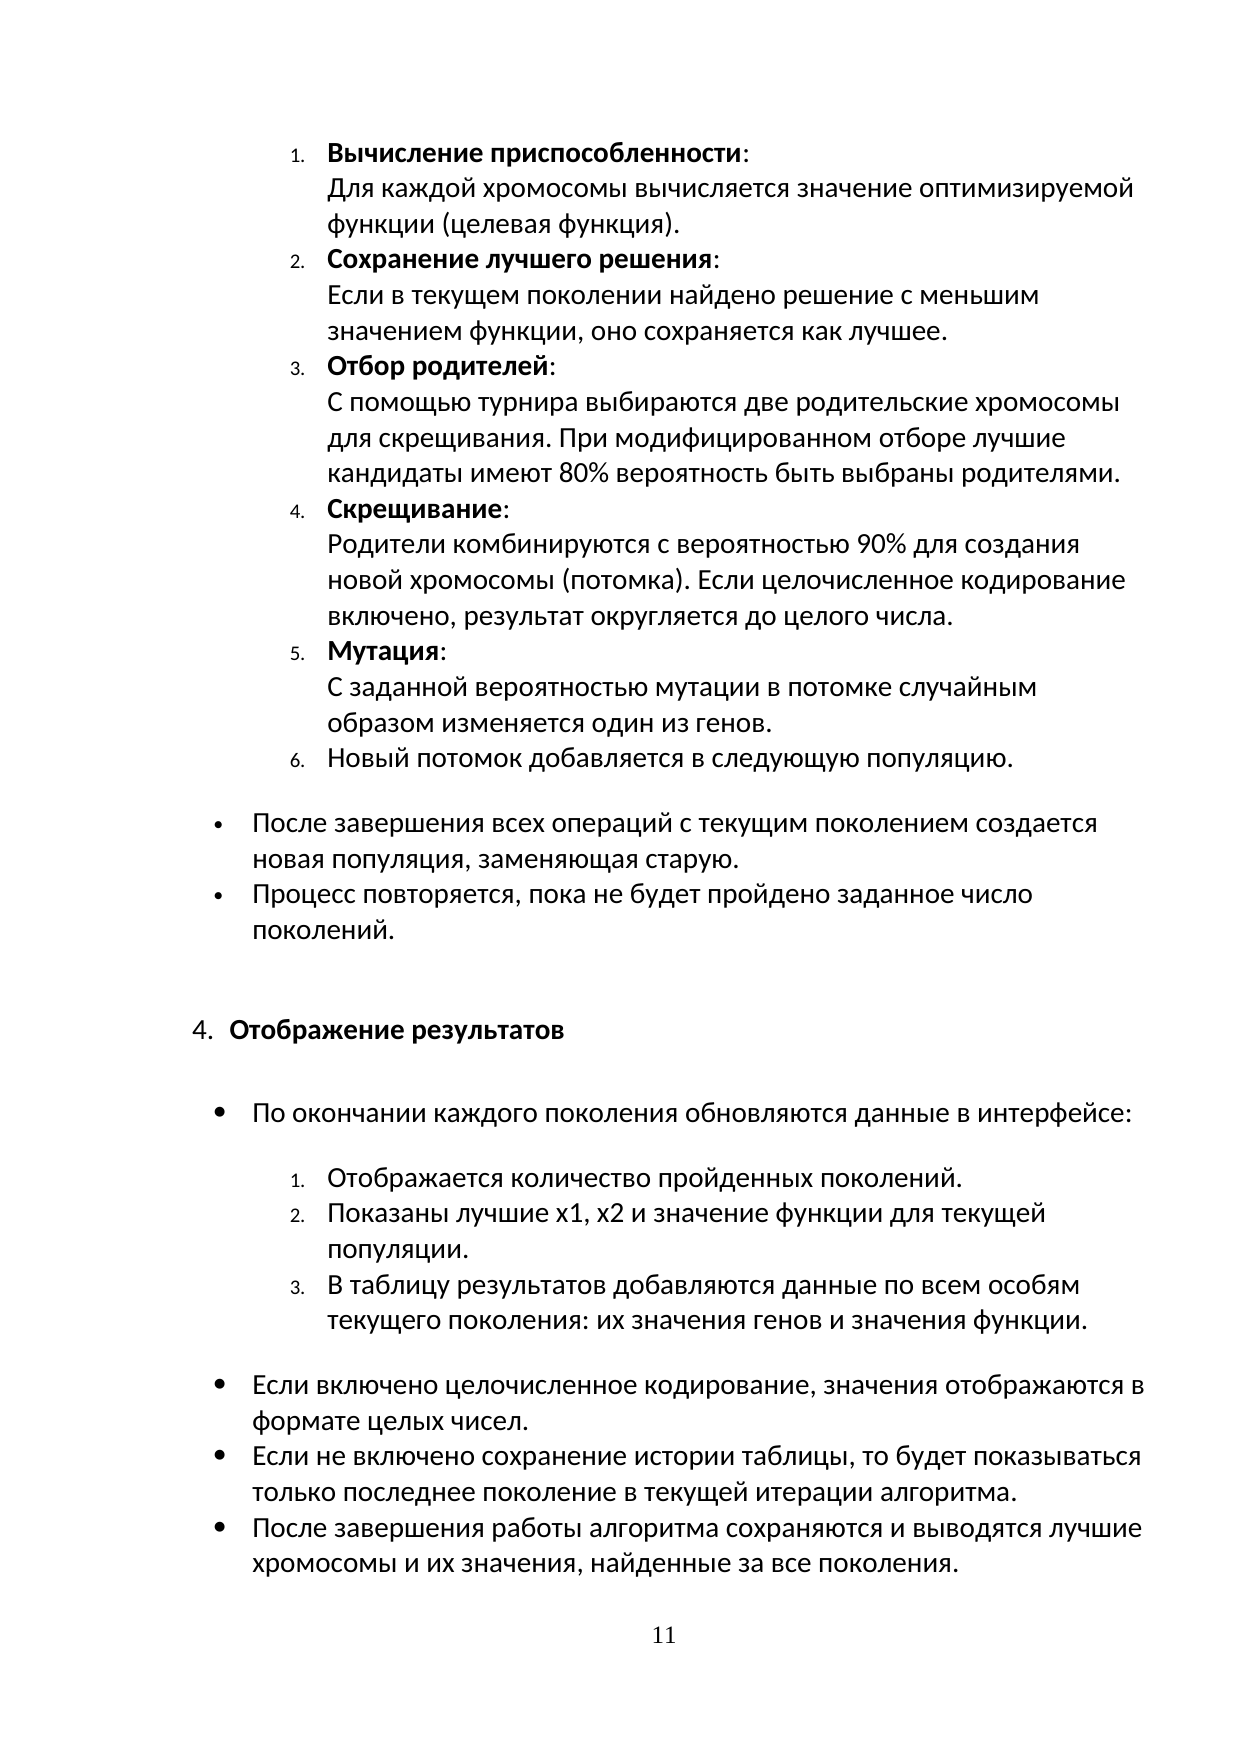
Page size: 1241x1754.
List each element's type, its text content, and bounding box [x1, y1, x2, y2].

list Мутация: С заданной вероятностью мутации в потомке случайным образом изменяется один из генов. [289, 632, 1152, 739]
list Скрещивание: Родители комбинируются с вероятностью 90% для создания новой хромосомы (потомка). Если целочисленное кодирование включено, результат округляется до целого числа. [289, 490, 1152, 632]
list Отбор родителей: С помощью турнира выбираются две родительские хромосомы для скрещивания. При модифицированном отборе лучшие кандидаты имеют 80% вероятность быть выбраны родителями. [289, 347, 1152, 490]
list Вычисление приспособленности: Для каждой хромосомы вычисляется значение оптимизируемой функции (целевая функция). [289, 134, 1152, 241]
list Если не включено сохранение истории таблицы, то будет показываться только последнее поколение в текущей итерации алгоритма. [214, 1437, 1152, 1509]
list После завершения всех операций с текущим поколением создается новая популяция, заменяющая старую. [214, 804, 1152, 875]
list Отображается количество пройденных поколений. [289, 1159, 1152, 1194]
list Отображение результатов [192, 1011, 1152, 1047]
list После завершения работы алгоритма сохраняются и выводятся лучшие хромосомы и их значения, найденные за все поколения. [214, 1509, 1152, 1580]
list Сохранение лучшего решения: Если в текущем поколении найдено решение с меньшим значением функции, оно сохраняется как лучшее. [289, 241, 1152, 347]
list В таблицу результатов добавляются данные по всем особям текущего поколения: их значения генов и значения функции. [289, 1266, 1152, 1337]
list Если включено целочисленное кодирование, значения отображаются в формате целых чисел. [214, 1366, 1152, 1437]
list Процесс повторяется, пока не будет пройдено заданное число поколений. [214, 875, 1152, 947]
list Показаны лучшие x1, x2 и значение функции для текущей популяции. [289, 1194, 1152, 1266]
list Новый потомок добавляется в следующую популяцию. [289, 739, 1152, 775]
list По окончании каждого поколения обновляются данные в интерфейсе: [214, 1094, 1152, 1130]
